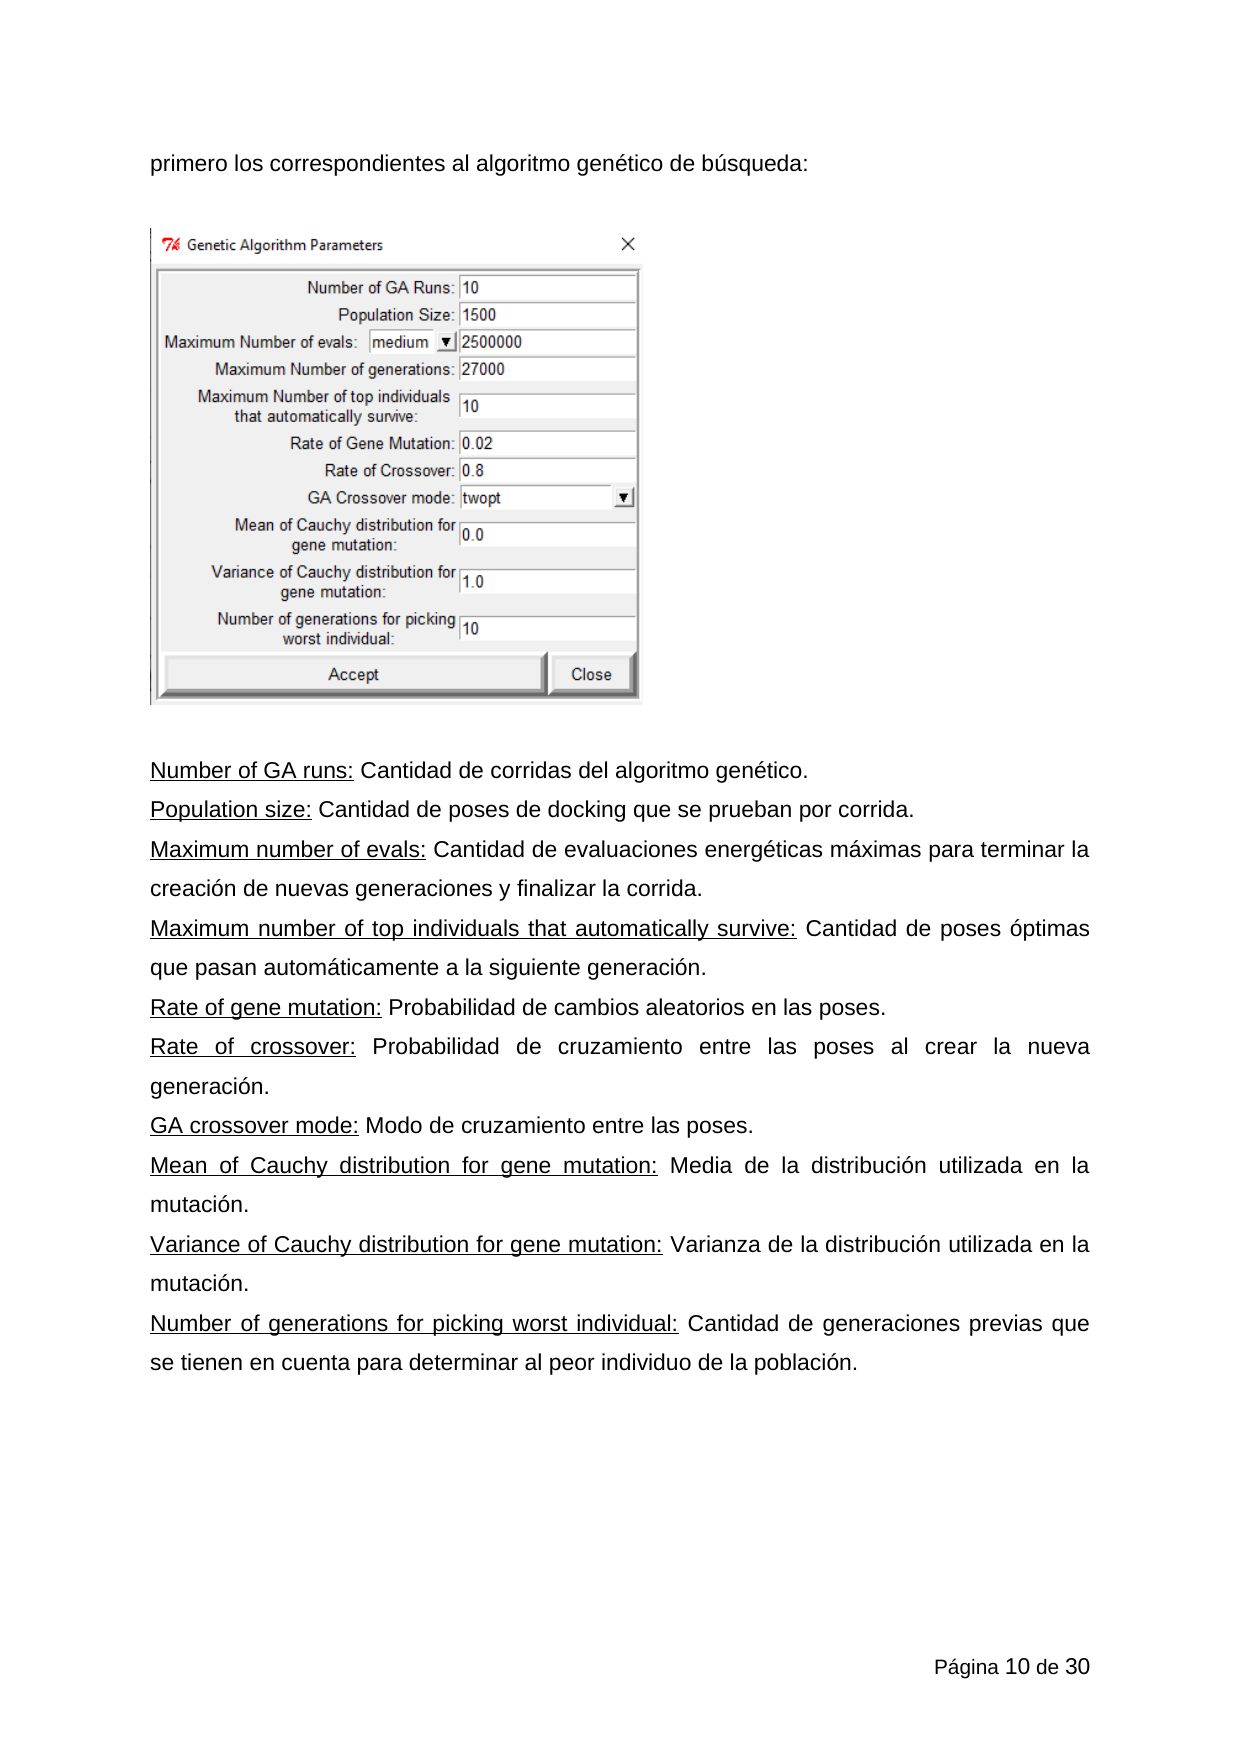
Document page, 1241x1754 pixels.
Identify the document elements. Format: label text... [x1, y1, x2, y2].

text Rate of crossover: Probabilidad de cruzamiento entre las poses al crear la nueva generación. [150, 1033, 1090, 1099]
text Mean of Cauchy distribution for gene mutation: Media de la distribución utilizada en la mutación. [150, 1152, 1090, 1218]
text GA crossover mode: Modo de cruzamiento entre las poses. [150, 1112, 1090, 1139]
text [150, 150, 1090, 176]
text Number of generations for picking worst individual: Cantidad de generaciones previas que se tienen en cuenta para determinar al peor individuo de la población. [150, 1310, 1090, 1376]
picture [150, 228, 643, 705]
text Variance of Cauchy distribution for gene mutation: Varianza de la distribución utilizada en la mutación. [150, 1231, 1090, 1297]
text Rate of gene mutation: Probabilidad de cambios aleatorios en las poses. [150, 994, 1090, 1020]
text Number of GA runs: Cantidad de corridas del algoritmo genético. [150, 757, 1090, 783]
text Maximum number of evals: Cantidad de evaluaciones energéticas máximas para terminar la creación de nuevas generaciones y finalizar la corrida. [150, 836, 1090, 902]
text Population size: Cantidad de poses de docking que se prueban por corrida. [150, 796, 1090, 823]
text Maximum number of top individuals that automatically survive: Cantidad de poses óptimas que pasan automáticamente a la siguiente generación. [150, 915, 1090, 981]
